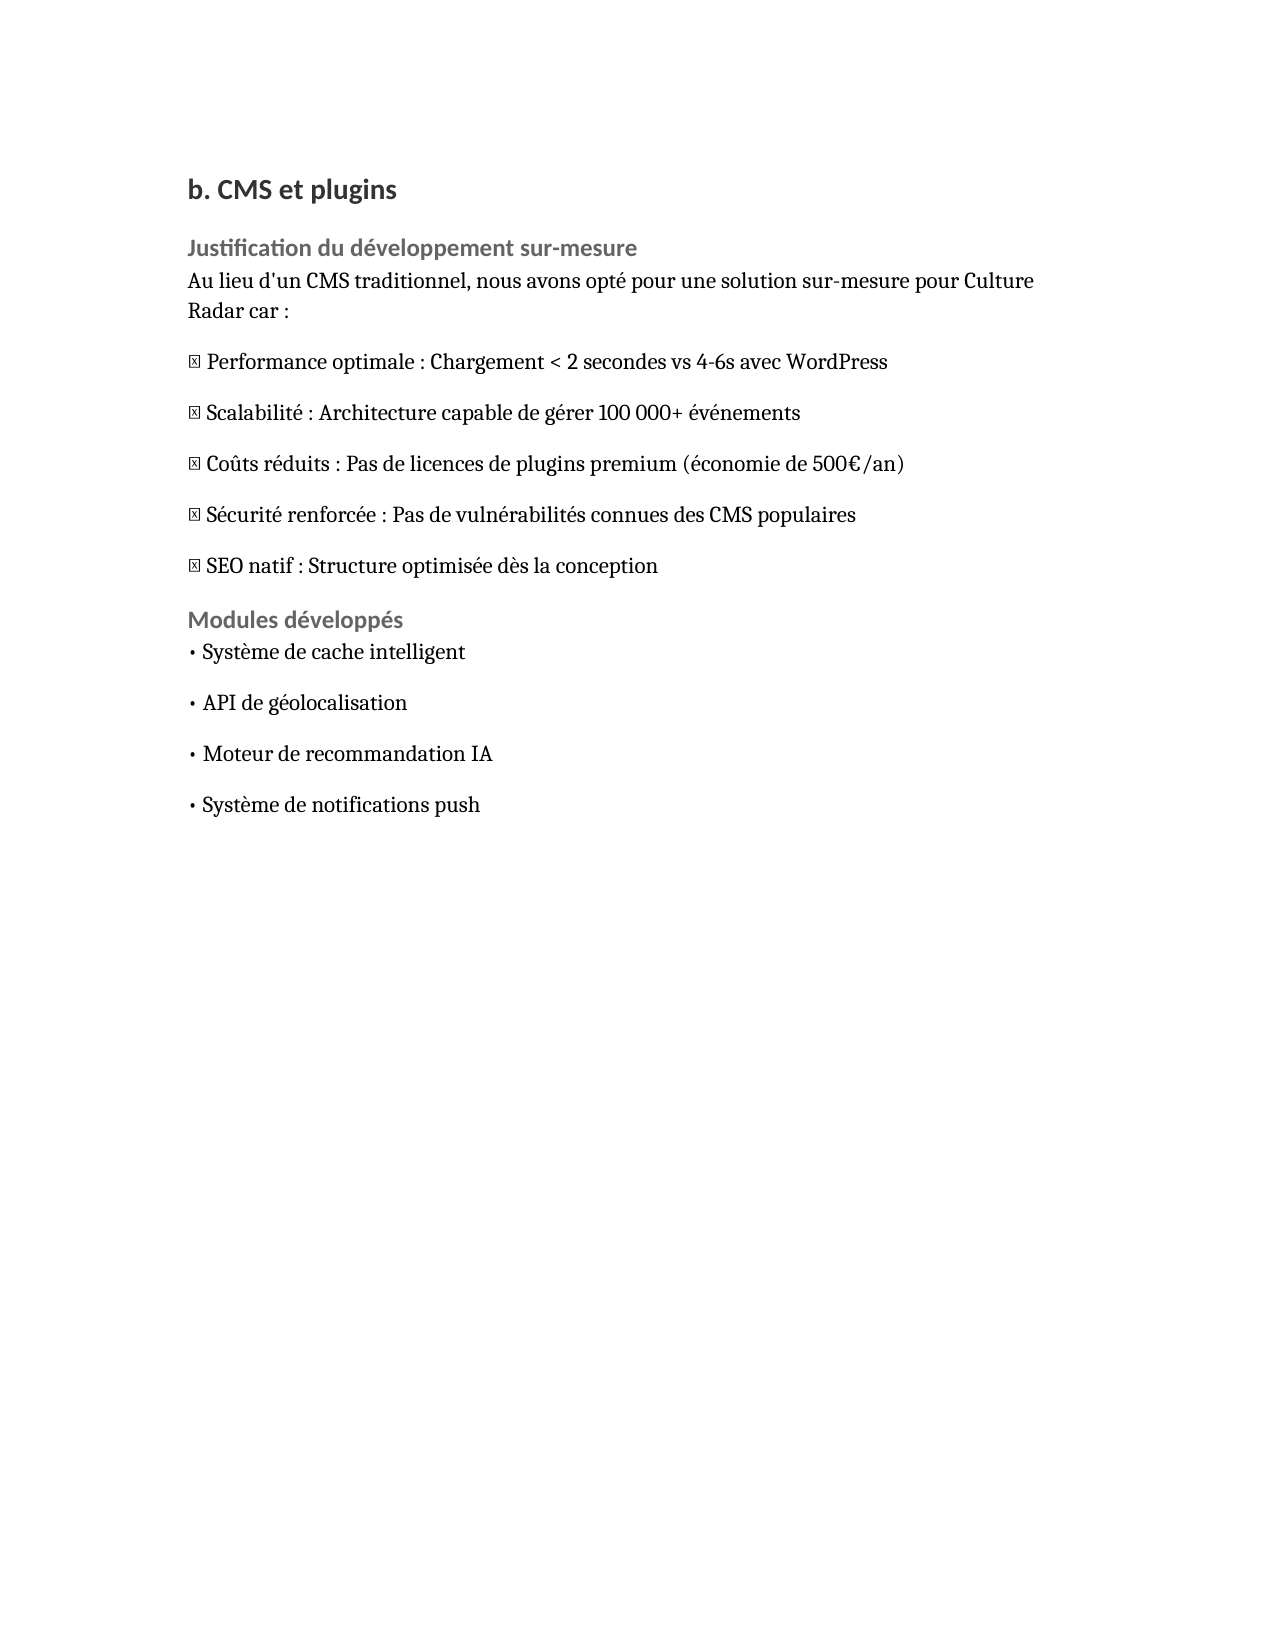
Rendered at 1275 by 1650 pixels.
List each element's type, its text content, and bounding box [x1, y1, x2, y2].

text Au lieu d'un CMS traditionnel, nous avons opté pour une solution sur-mesure pour Culture Radar car : [187, 268, 1087, 324]
text ✅ Coûts réduits : Pas de licences de plugins premium (économie de 500€/an) [187, 451, 1087, 477]
text ✅ Sécurité renforcée : Pas de vulnérabilités connues des CMS populaires [187, 502, 1087, 528]
text ✅ Performance optimale : Chargement < 2 secondes vs 4-6s avec WordPress [187, 349, 1087, 375]
text • Système de cache intelligent [187, 639, 1087, 665]
subtitle b. CMS et plugins [187, 171, 1087, 206]
text ✅ SEO natif : Structure optimisée dès la conception [187, 553, 1087, 579]
text • Système de notifications push [187, 792, 1087, 818]
subtitle Justification du développement sur-mesure [187, 233, 1087, 263]
text • API de géolocalisation [187, 690, 1087, 716]
text ✅ Scalabilité : Architecture capable de gérer 100 000+ événements [187, 400, 1087, 426]
text • Moteur de recommandation IA [187, 741, 1087, 767]
subtitle Modules développés [187, 604, 1087, 634]
